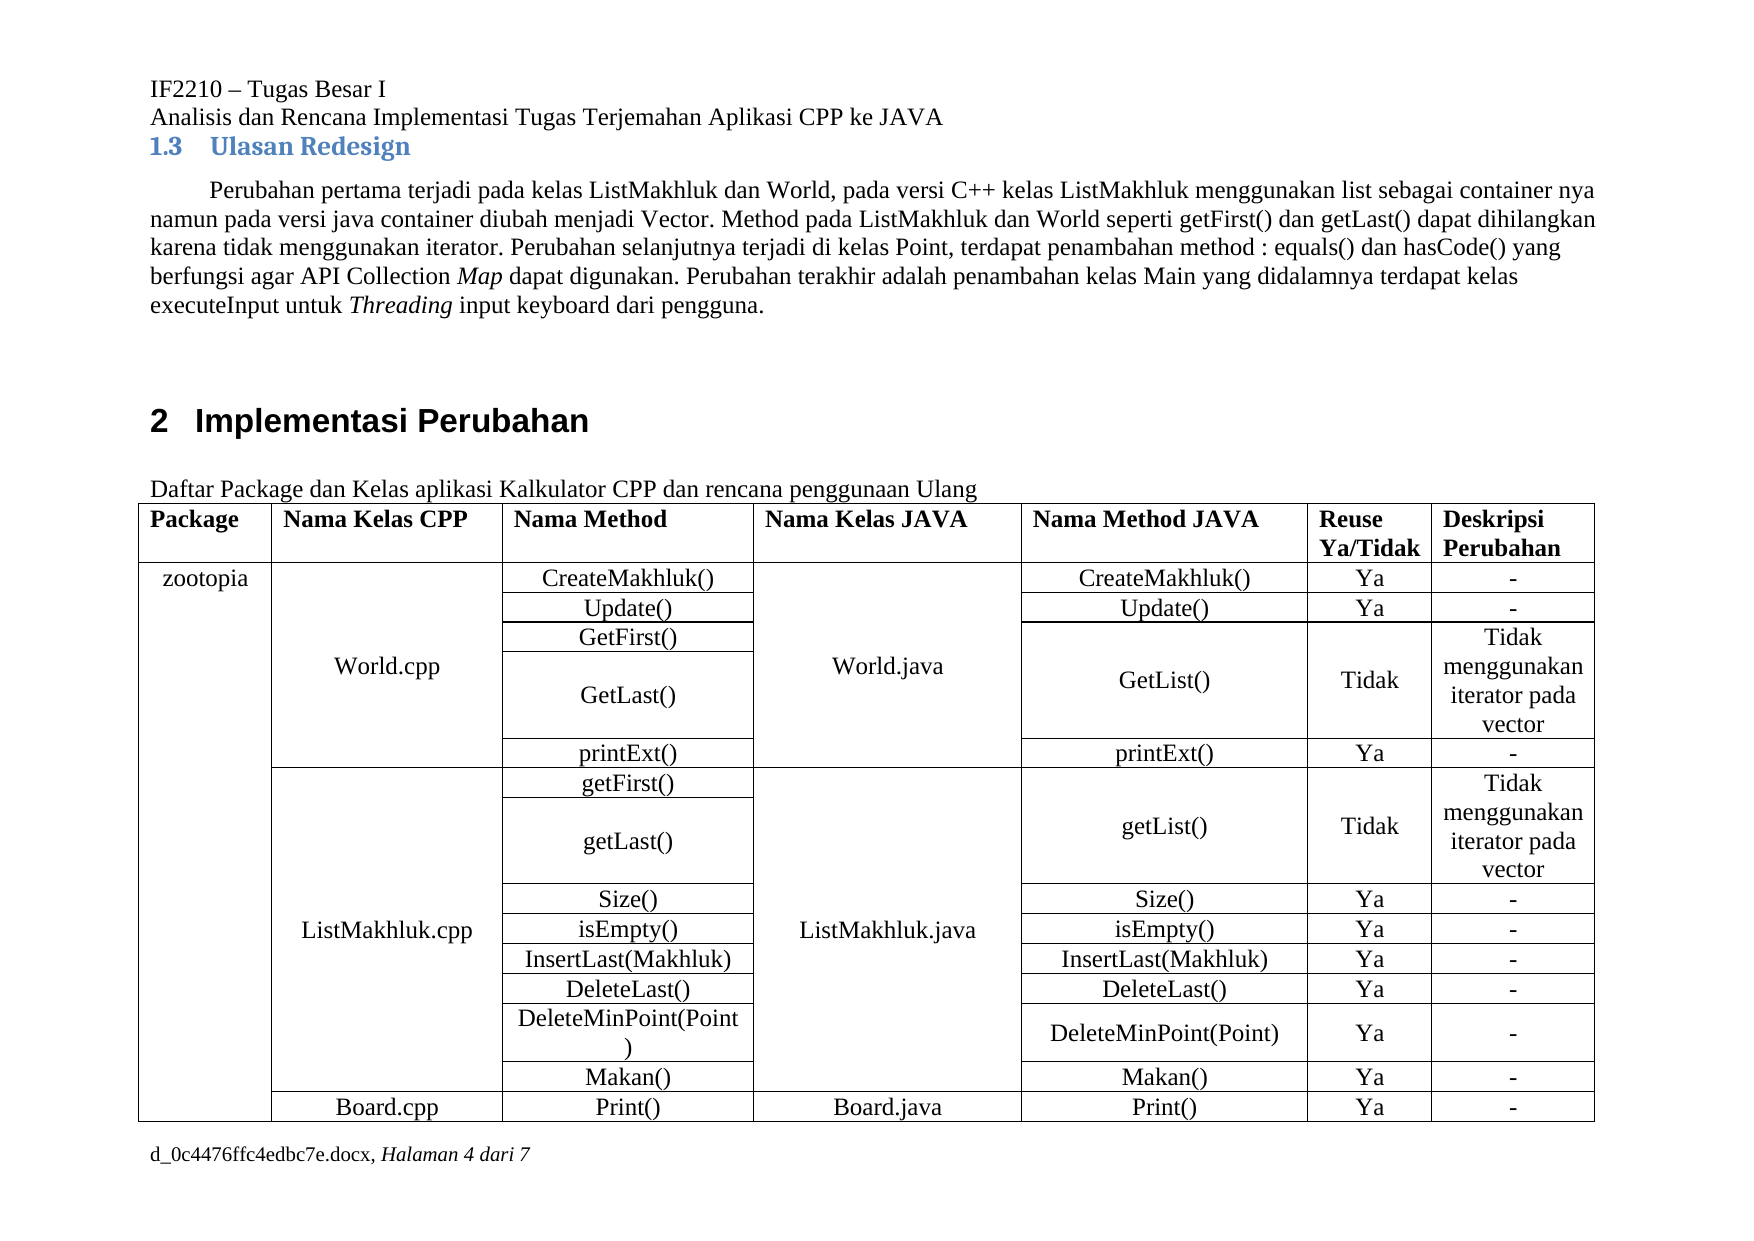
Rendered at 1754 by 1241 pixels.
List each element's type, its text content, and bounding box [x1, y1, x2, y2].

table_cell Ya [1308, 944, 1431, 973]
table_cell DeleteLast() [503, 974, 753, 1002]
table_cell DeleteMinPoint(Point) [503, 1004, 753, 1061]
table_cell InsertLast(Makhluk) [503, 944, 753, 973]
table_cell Ya [1308, 563, 1431, 592]
table_cell Print() [1022, 1092, 1307, 1121]
table_cell World.cpp [272, 563, 502, 767]
table_cell - [1432, 1062, 1594, 1091]
table_cell Ya [1308, 914, 1431, 943]
table_cell - [1432, 563, 1594, 592]
table_cell isEmpty() [503, 914, 753, 943]
subtitle Implementasi Perubahan [150, 401, 1604, 439]
table_cell getLast() [503, 798, 753, 883]
table_cell getFirst() [503, 768, 753, 797]
table_cell GetLast() [503, 652, 753, 737]
table_cell Ya [1308, 739, 1431, 767]
table_cell InsertLast(Makhluk) [1022, 944, 1307, 973]
table_header Deskripsi Perubahan [1432, 504, 1594, 562]
table_cell World.java [754, 563, 1021, 767]
table_cell Makan() [1022, 1062, 1307, 1091]
table_header Nama Kelas JAVA [754, 504, 1021, 562]
table_header Package [139, 504, 271, 562]
table_cell getList() [1022, 768, 1307, 883]
table_cell GetList() [1022, 623, 1307, 737]
table_cell Size() [503, 884, 753, 913]
table_cell Board.java [754, 1092, 1021, 1121]
table_cell Ya [1308, 1004, 1431, 1061]
text Daftar Package dan Kelas aplikasi Kalkulator CPP dan rencana penggunaan Ulang [150, 474, 1604, 503]
table_cell - [1432, 974, 1594, 1002]
table_cell - [1432, 884, 1594, 913]
table_cell Tidak [1308, 623, 1431, 737]
table_cell - [1432, 914, 1594, 943]
table_cell Ya [1308, 974, 1431, 1002]
table_cell Update() [1022, 593, 1307, 621]
table_cell Tidak menggunakan iterator pada vector [1432, 623, 1594, 737]
table_cell printExt() [503, 739, 753, 767]
table_cell GetFirst() [503, 623, 753, 651]
table_header Nama Kelas CPP [272, 504, 502, 562]
table_header Reuse Ya/Tidak [1308, 504, 1431, 562]
table_cell - [1432, 1092, 1594, 1121]
table_cell - [1432, 944, 1594, 973]
table_cell Board.cpp [272, 1092, 502, 1121]
text Perubahan pertama terjadi pada kelas ListMakhluk dan World, pada versi C++ kelas ListMakhluk menggunakan list sebagai container nya namun pada versi java container diubah menjadi Vector. Method pada ListMakhluk dan World seperti getFirst() dan getLast() dapat dihilangkan karena tidak menggunakan iterator. Perubahan selanjutnya terjadi di kelas Point, terdapat penambahan method : equals() dan hasCode() yang berfungsi agar API Collection Map dapat digunakan. Perubahan terakhir adalah penambahan kelas Main yang didalamnya terdapat kelas executeInput untuk Threading input keyboard dari pengguna. [150, 175, 1604, 319]
table_cell CreateMakhluk() [1022, 563, 1307, 592]
table_cell - [1432, 1004, 1594, 1061]
table_cell Makan() [503, 1062, 753, 1091]
table_cell - [1432, 593, 1594, 621]
table_cell printExt() [1022, 739, 1307, 767]
table_cell Update() [503, 593, 753, 621]
table_cell Ya [1308, 1062, 1431, 1091]
table_cell CreateMakhluk() [503, 563, 753, 592]
table_cell DeleteMinPoint(Point) [1022, 1004, 1307, 1061]
subtitle Ulasan Redesign [150, 131, 1604, 162]
table_header Nama Method JAVA [1022, 504, 1307, 562]
table_cell ListMakhluk.cpp [272, 768, 502, 1091]
table_cell Size() [1022, 884, 1307, 913]
table_cell Ya [1308, 1092, 1431, 1121]
table_cell Ya [1308, 884, 1431, 913]
table_cell isEmpty() [1022, 914, 1307, 943]
table_cell Tidak [1308, 768, 1431, 883]
table_cell Tidak menggunakan iterator pada vector [1432, 768, 1594, 883]
table_cell ListMakhluk.java [754, 768, 1021, 1091]
table_cell zootopia [139, 563, 271, 1121]
table_cell DeleteLast() [1022, 974, 1307, 1002]
table_cell Ya [1308, 593, 1431, 621]
table_cell - [1432, 739, 1594, 767]
table_cell Print() [503, 1092, 753, 1121]
table_header Nama Method [503, 504, 753, 562]
